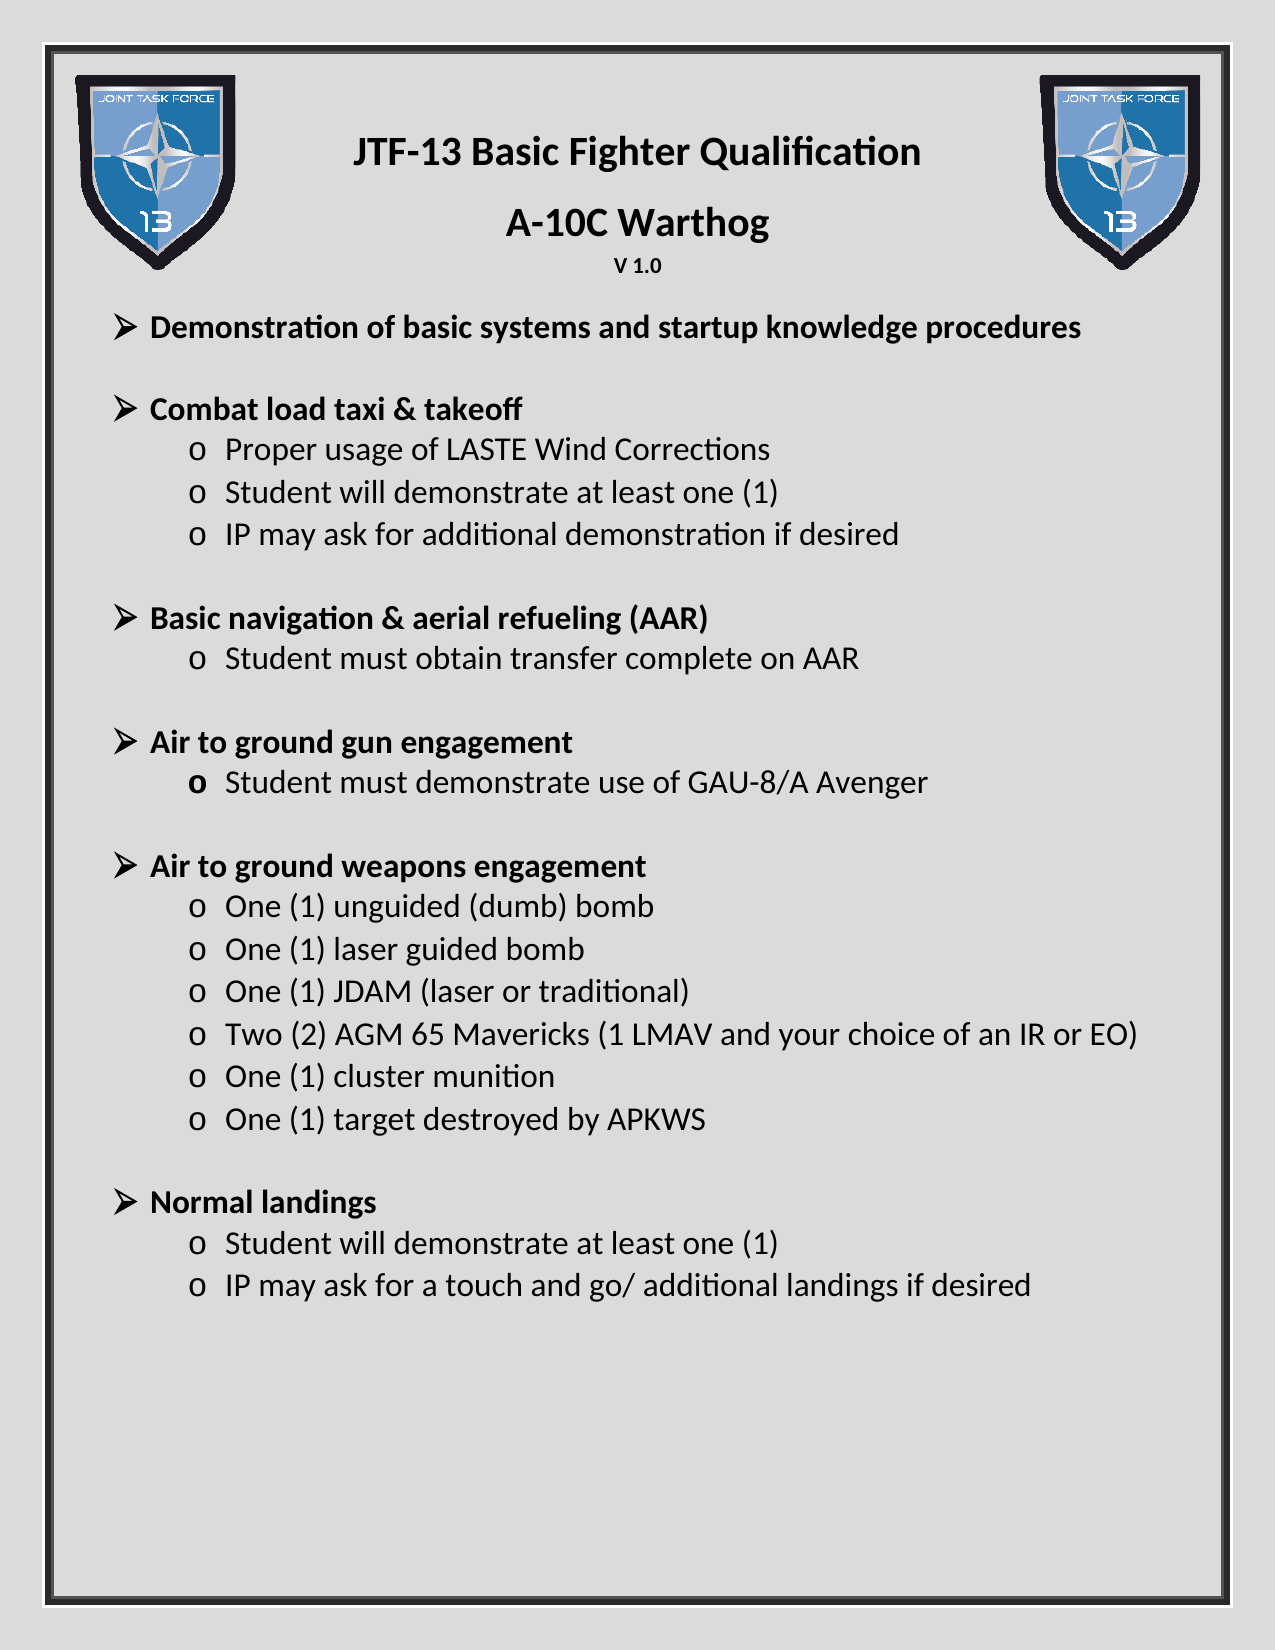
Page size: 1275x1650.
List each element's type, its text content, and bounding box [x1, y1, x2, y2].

list One (1) target destroyed by APKWS [187, 1098, 1200, 1140]
list Normal landings [112, 1181, 1200, 1222]
list Student will demonstrate at least one (1) [187, 1222, 1200, 1264]
list Student will demonstrate at least one (1) [187, 471, 1200, 513]
list One (1) unguided (dumb) bomb [187, 885, 1200, 928]
list IP may ask for a touch and go/ additional landings if desired [187, 1264, 1200, 1307]
list Two (2) AGM 65 Mavericks (1 LMAV and your choice of an IR or EO) [187, 1013, 1200, 1055]
list Air to ground gun engagement [112, 721, 1200, 761]
list One (1) laser guided bomb [187, 928, 1200, 970]
text JTF-13 Basic Fighter Qualification [236, 124, 1039, 175]
list Proper usage of LASTE Wind Corrections [187, 428, 1200, 471]
list Combat load taxi & takeoff [112, 388, 1200, 428]
list Student must demonstrate use of GAU-8/A Avenger [187, 761, 1200, 804]
text A-10C Warthog [236, 196, 1039, 247]
picture [1039, 75, 1200, 270]
list One (1) JDAM (laser or traditional) [187, 970, 1200, 1013]
list Basic navigation & aerial refueling (AAR) [112, 597, 1200, 637]
list Student must obtain transfer complete on AAR [187, 637, 1200, 680]
list IP may ask for additional demonstration if desired [187, 513, 1200, 556]
list One (1) cluster munition [187, 1055, 1200, 1098]
list Air to ground weapons engagement [112, 844, 1200, 885]
list Demonstration of basic systems and startup knowledge procedures [112, 306, 1200, 347]
picture [75, 75, 236, 270]
